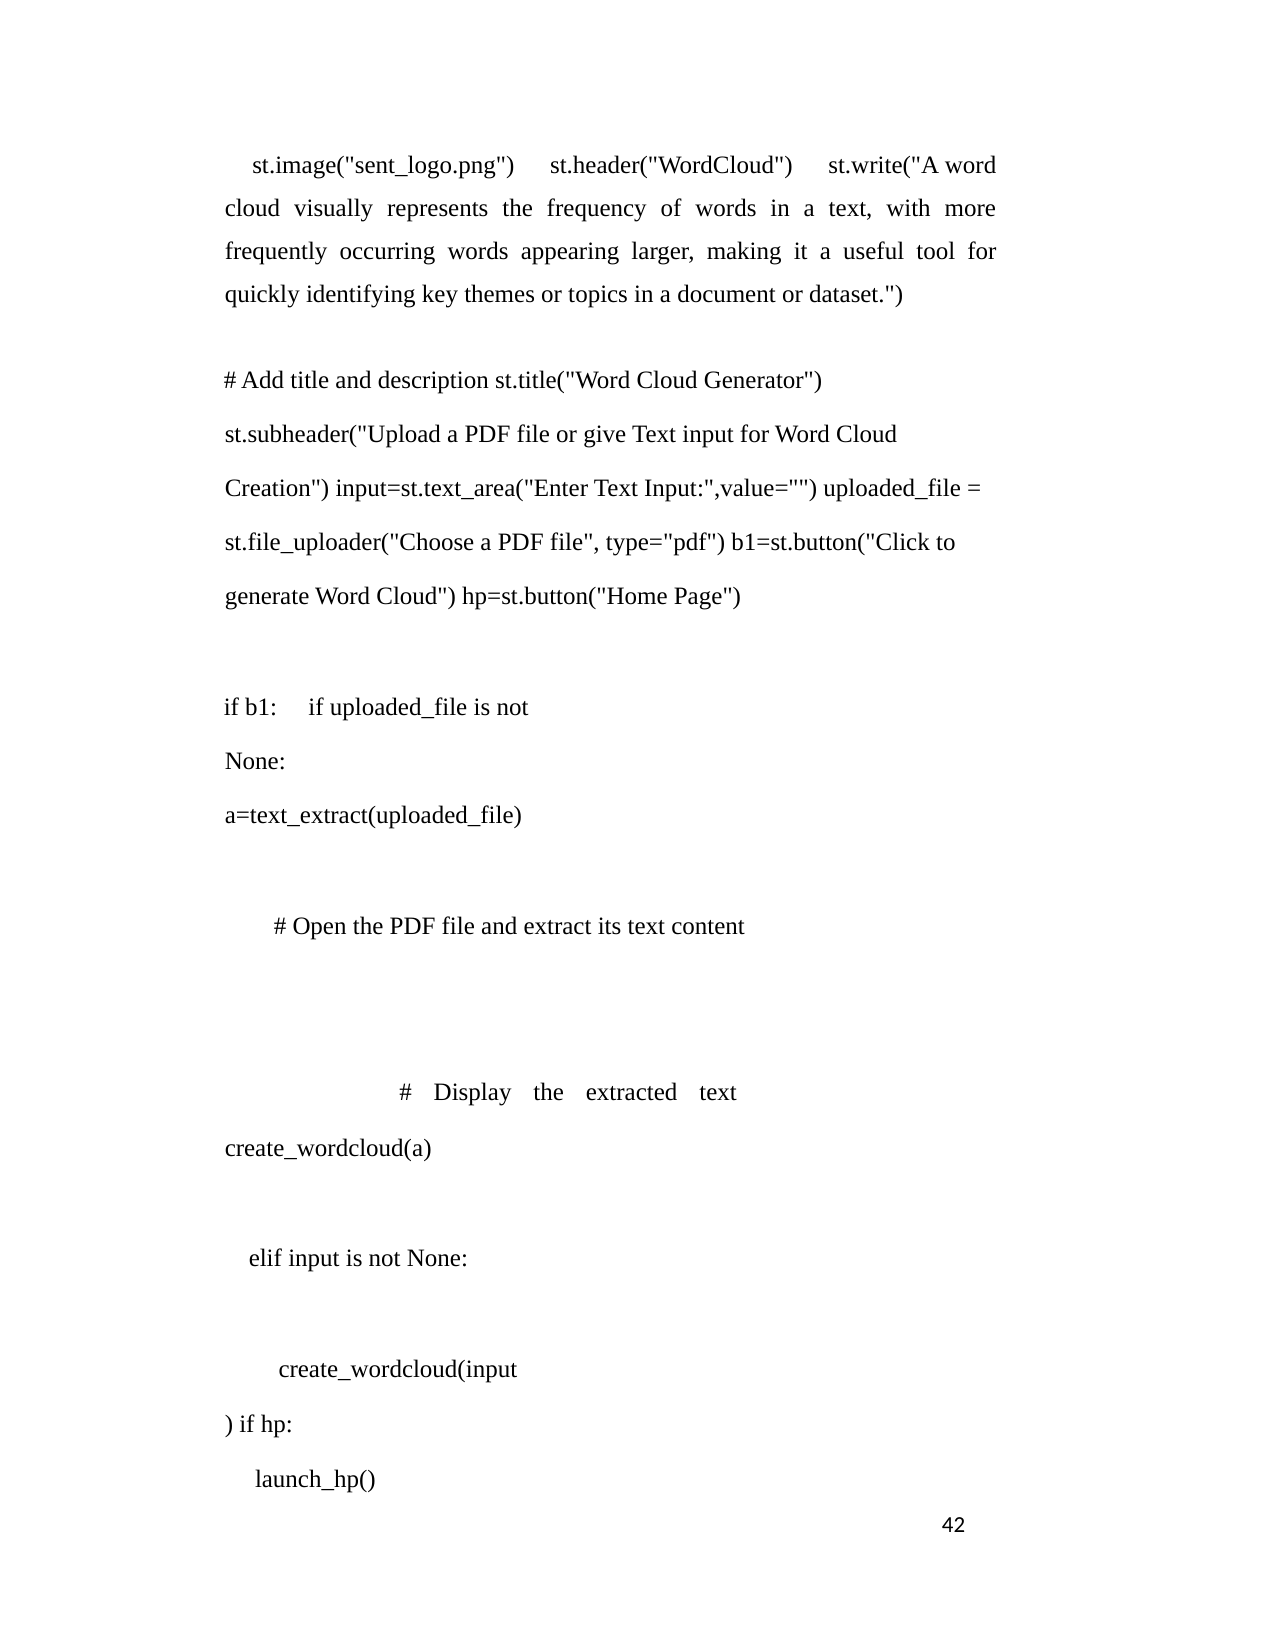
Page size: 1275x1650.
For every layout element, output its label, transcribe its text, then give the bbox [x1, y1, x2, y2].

text launch_hp() [223, 1464, 997, 1493]
text st.image("sent_logo.png") st.header("WordCloud") st.write("A word cloud visually represents the frequency of words in a text, with more frequently occurring words appearing larger, making it a useful tool for quickly identifying key themes or topics in a document or dataset.") [223, 150, 997, 308]
text elif input is not None: [223, 1243, 997, 1272]
text # Open the PDF file and extract its text content [223, 911, 997, 940]
text # Display the extracted text create_wordcloud(a) [223, 1077, 737, 1161]
text if b1: if uploaded_file is not None: a=text_extract(uploaded_file) [223, 692, 546, 829]
text # Add title and description st.title("Word Cloud Generator") st.subheader("Upload a PDF file or give Text input for Word Cloud Creation") input=st.text_area("Enter Text Input:",value="") uploaded_file = st.file_uploader("Choose a PDF file", type="pdf") b1=st.button("Click to generate Word Cloud") hp=st.button("Home Page") [223, 366, 987, 610]
text create_wordcloud(input) if hp: [223, 1354, 518, 1438]
